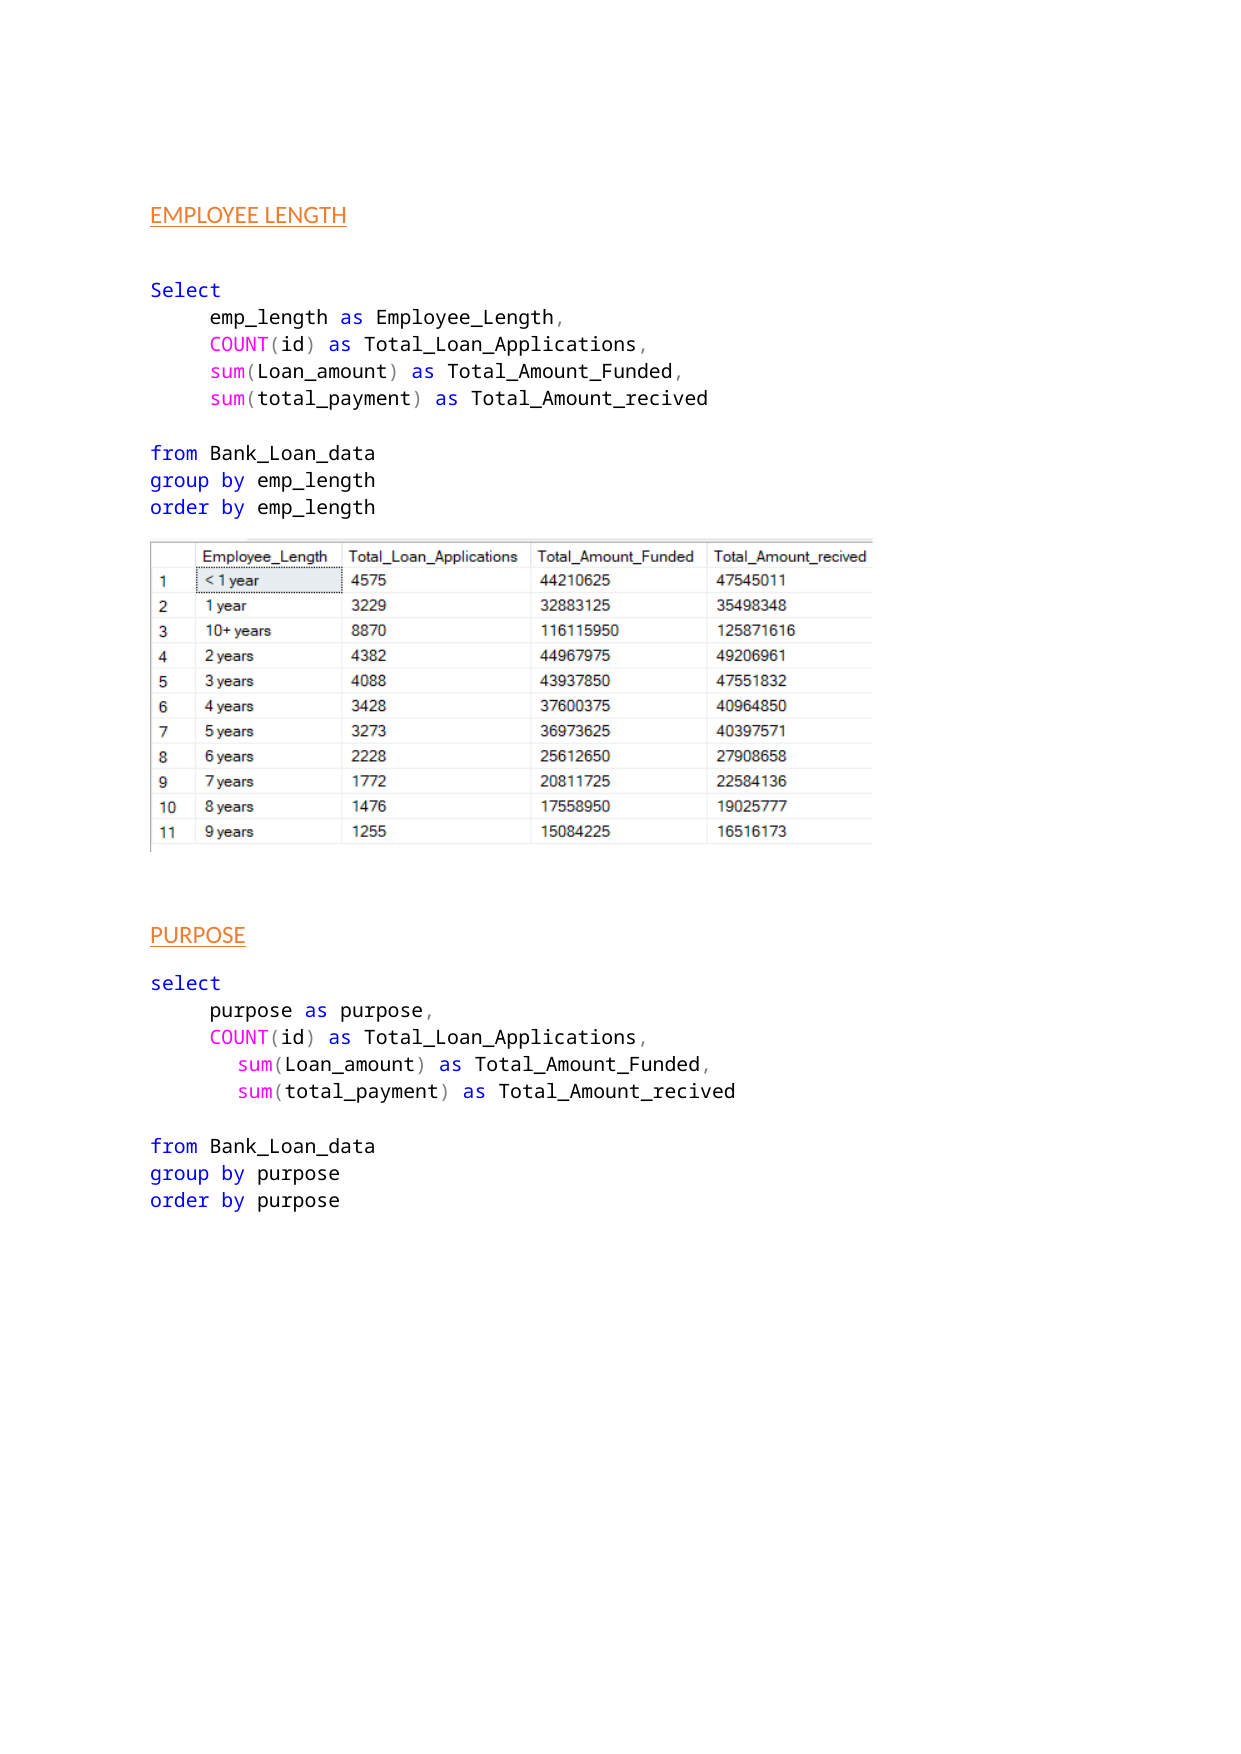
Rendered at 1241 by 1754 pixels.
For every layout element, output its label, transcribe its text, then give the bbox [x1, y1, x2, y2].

text COUNT(id) as Total_Loan_Applications, [150, 330, 1090, 357]
text order by emp_length [150, 493, 1090, 520]
text sum(Loan_amount) as Total_Amount_Funded, [150, 1050, 1090, 1077]
text emp_length as Employee_Length, [150, 303, 1090, 330]
text Select [150, 276, 1090, 303]
text group by emp_length [150, 466, 1090, 493]
text EMPLOYEE LENGTH [150, 199, 1090, 230]
text sum(Loan_amount) as Total_Amount_Funded, [150, 357, 1090, 384]
text order by purpose [150, 1186, 1090, 1213]
text from Bank_Loan_data [150, 439, 1090, 466]
text PURPOSE [150, 920, 1090, 950]
text purpose as purpose, [150, 996, 1090, 1023]
text sum(total_payment) as Total_Amount_recived [150, 384, 1090, 411]
picture [150, 538, 873, 852]
text select [150, 969, 1090, 996]
text group by purpose [150, 1159, 1090, 1186]
text from Bank_Loan_data [150, 1132, 1090, 1159]
text sum(total_payment) as Total_Amount_recived [150, 1077, 1090, 1104]
text COUNT(id) as Total_Loan_Applications, [150, 1023, 1090, 1050]
